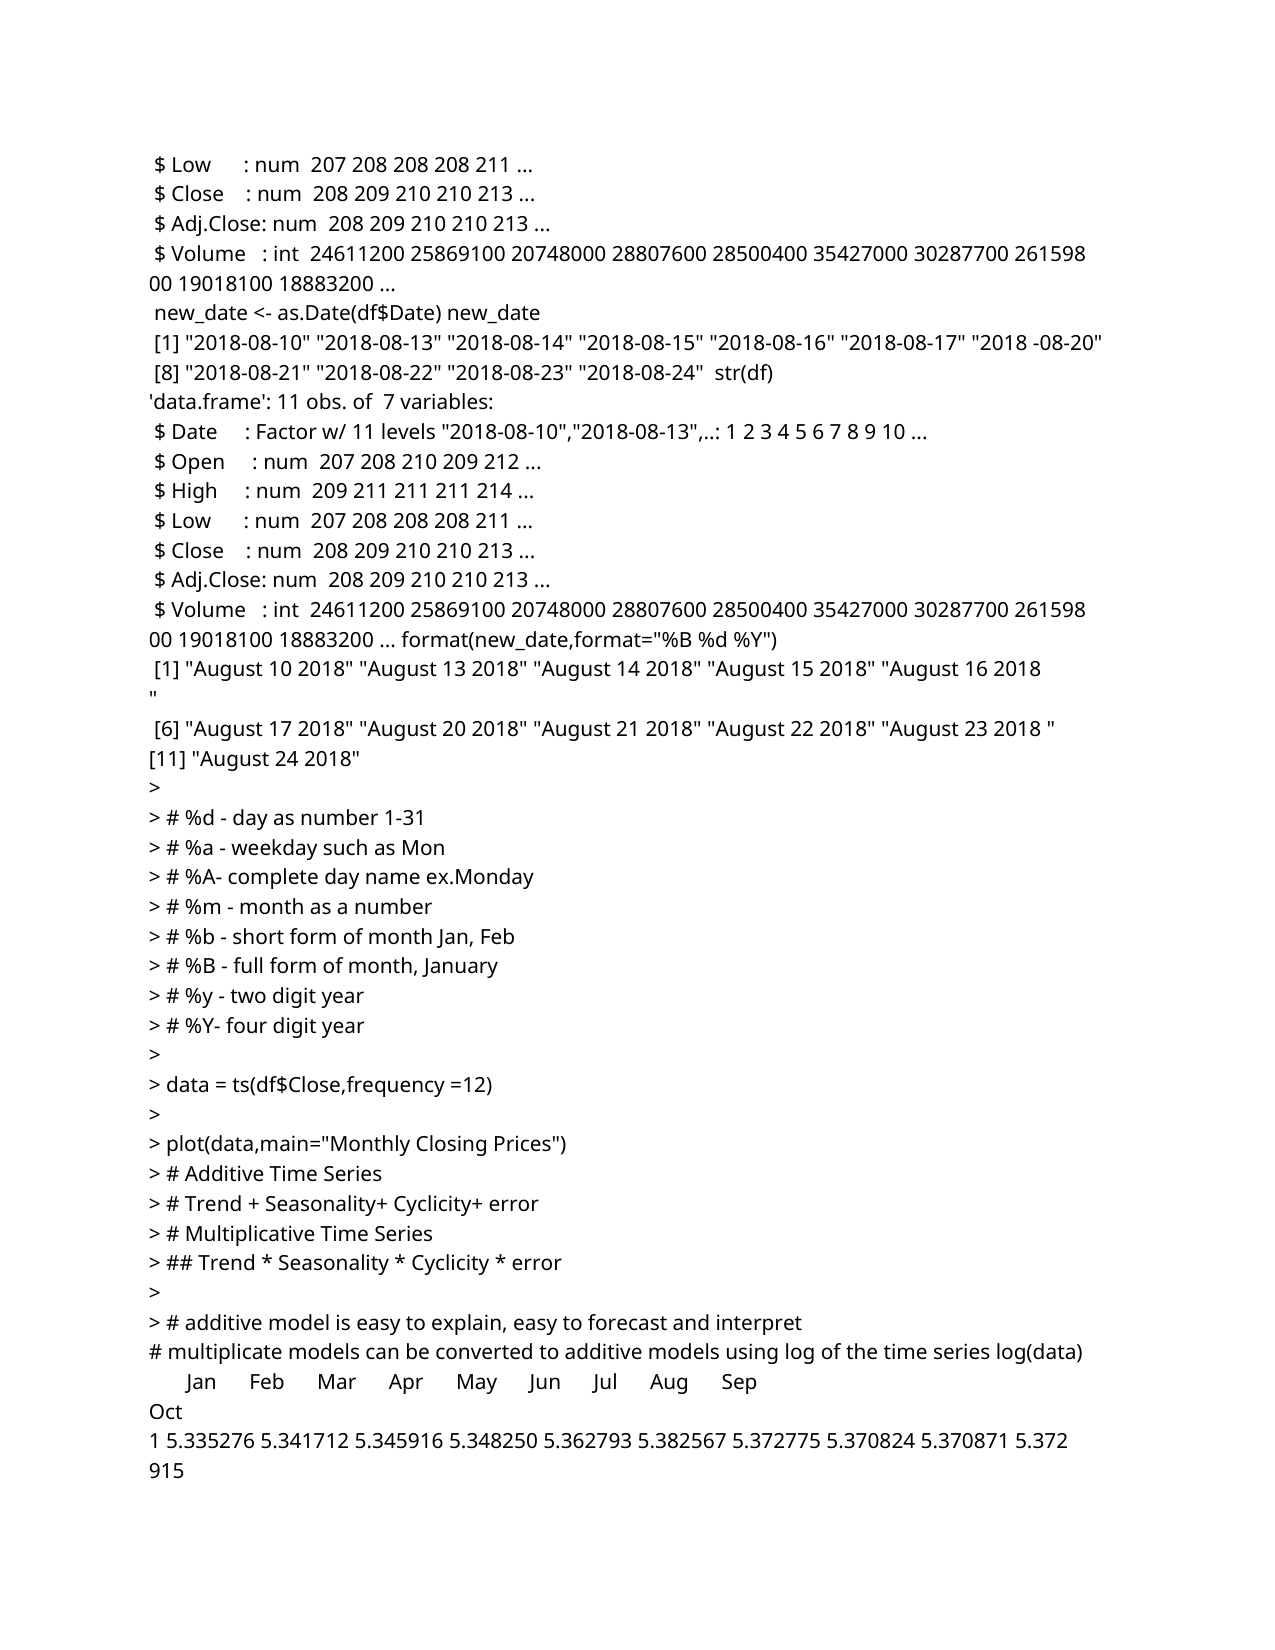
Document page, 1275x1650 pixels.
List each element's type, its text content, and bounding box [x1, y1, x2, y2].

text $ Open : num 207 208 210 209 212 ... [148, 447, 1254, 475]
text 00 19018100 18883200 ... [148, 269, 1254, 297]
text $ Date : Factor w/ 11 levels "2018-08-10","2018-08-13",..: 1 2 3 4 5 6 7 8 9 10 ... [148, 417, 1254, 446]
text Oct [148, 1397, 1254, 1425]
text # multiplicate models can be converted to additive models using log of the time series log(data) [148, 1337, 1254, 1366]
text > # Additive Time Series [148, 1159, 1254, 1188]
text $ Volume : int 24611200 25869100 20748000 28807600 28500400 35427000 30287700 261598 [148, 239, 1254, 267]
text > # additive model is easy to explain, easy to forecast and interpret [148, 1308, 1254, 1336]
text [8] "2018-08-21" "2018-08-22" "2018-08-23" "2018-08-24" str(df) [148, 358, 953, 386]
text > # %Y- four digit year [148, 1011, 1254, 1039]
text > [148, 1278, 1254, 1306]
text > # %A- complete day name ex.Monday [148, 862, 1254, 891]
text 00 19018100 18883200 ... format(new_date,format="%B %d %Y") [148, 625, 790, 653]
text [11] "August 24 2018" [148, 744, 1254, 772]
text > ## Trend * Seasonality * Cyclicity * error [148, 1248, 1254, 1277]
text " [148, 684, 1254, 713]
text $ Adj.Close: num 208 209 210 210 213 ... [148, 566, 1254, 594]
text 1 5.335276 5.341712 5.345916 5.348250 5.362793 5.382567 5.372775 5.370824 5.370871 5.372 [148, 1426, 1254, 1455]
text Jan Feb Mar Apr May Jun Jul Aug Sep [148, 1367, 1254, 1396]
text > data = ts(df$Close,frequency =12) [148, 1070, 1254, 1099]
text $ Low : num 207 208 208 208 211 ... [148, 506, 1254, 534]
text $ Low : num 207 208 208 208 211 ... [148, 150, 1254, 178]
text > plot(data,main="Monthly Closing Prices") [148, 1129, 1254, 1158]
text [6] "August 17 2018" "August 20 2018" "August 21 2018" "August 22 2018" "August 23 2018 " [148, 714, 1254, 742]
text $ Volume : int 24611200 25869100 20748000 28807600 28500400 35427000 30287700 261598 [148, 595, 1254, 624]
text > [148, 1041, 1254, 1069]
text > # %b - short form of month Jan, Feb [148, 922, 1254, 950]
text > # %m - month as a number [148, 892, 1254, 921]
text > # %y - two digit year [148, 981, 1254, 1009]
text 'data.frame': 11 obs. of 7 variables: [148, 387, 1254, 416]
text [1] "August 10 2018" "August 13 2018" "August 14 2018" "August 15 2018" "August 16 2018 [148, 654, 1254, 683]
text $ High : num 209 211 211 211 214 ... [148, 476, 1254, 505]
text new_date <- as.Date(df$Date) new_date [148, 298, 627, 327]
text > [148, 1100, 1254, 1128]
text $ Close : num 208 209 210 210 213 ... [148, 179, 1254, 208]
text $ Close : num 208 209 210 210 213 ... [148, 536, 1254, 564]
text > # %a - weekday such as Mon [148, 833, 1254, 861]
text > # Trend + Seasonality+ Cyclicity+ error [148, 1189, 1254, 1217]
text > # %d - day as number 1-31 [148, 803, 1254, 831]
text $ Adj.Close: num 208 209 210 210 213 ... [148, 209, 1254, 238]
text 915 [148, 1456, 1254, 1484]
text [1] "2018-08-10" "2018-08-13" "2018-08-14" "2018-08-15" "2018-08-16" "2018-08-17" "2018 -08-20" [148, 328, 1254, 356]
text > # Multiplicative Time Series [148, 1219, 1254, 1247]
text > [148, 773, 1254, 802]
text > # %B - full form of month, January [148, 951, 1254, 980]
